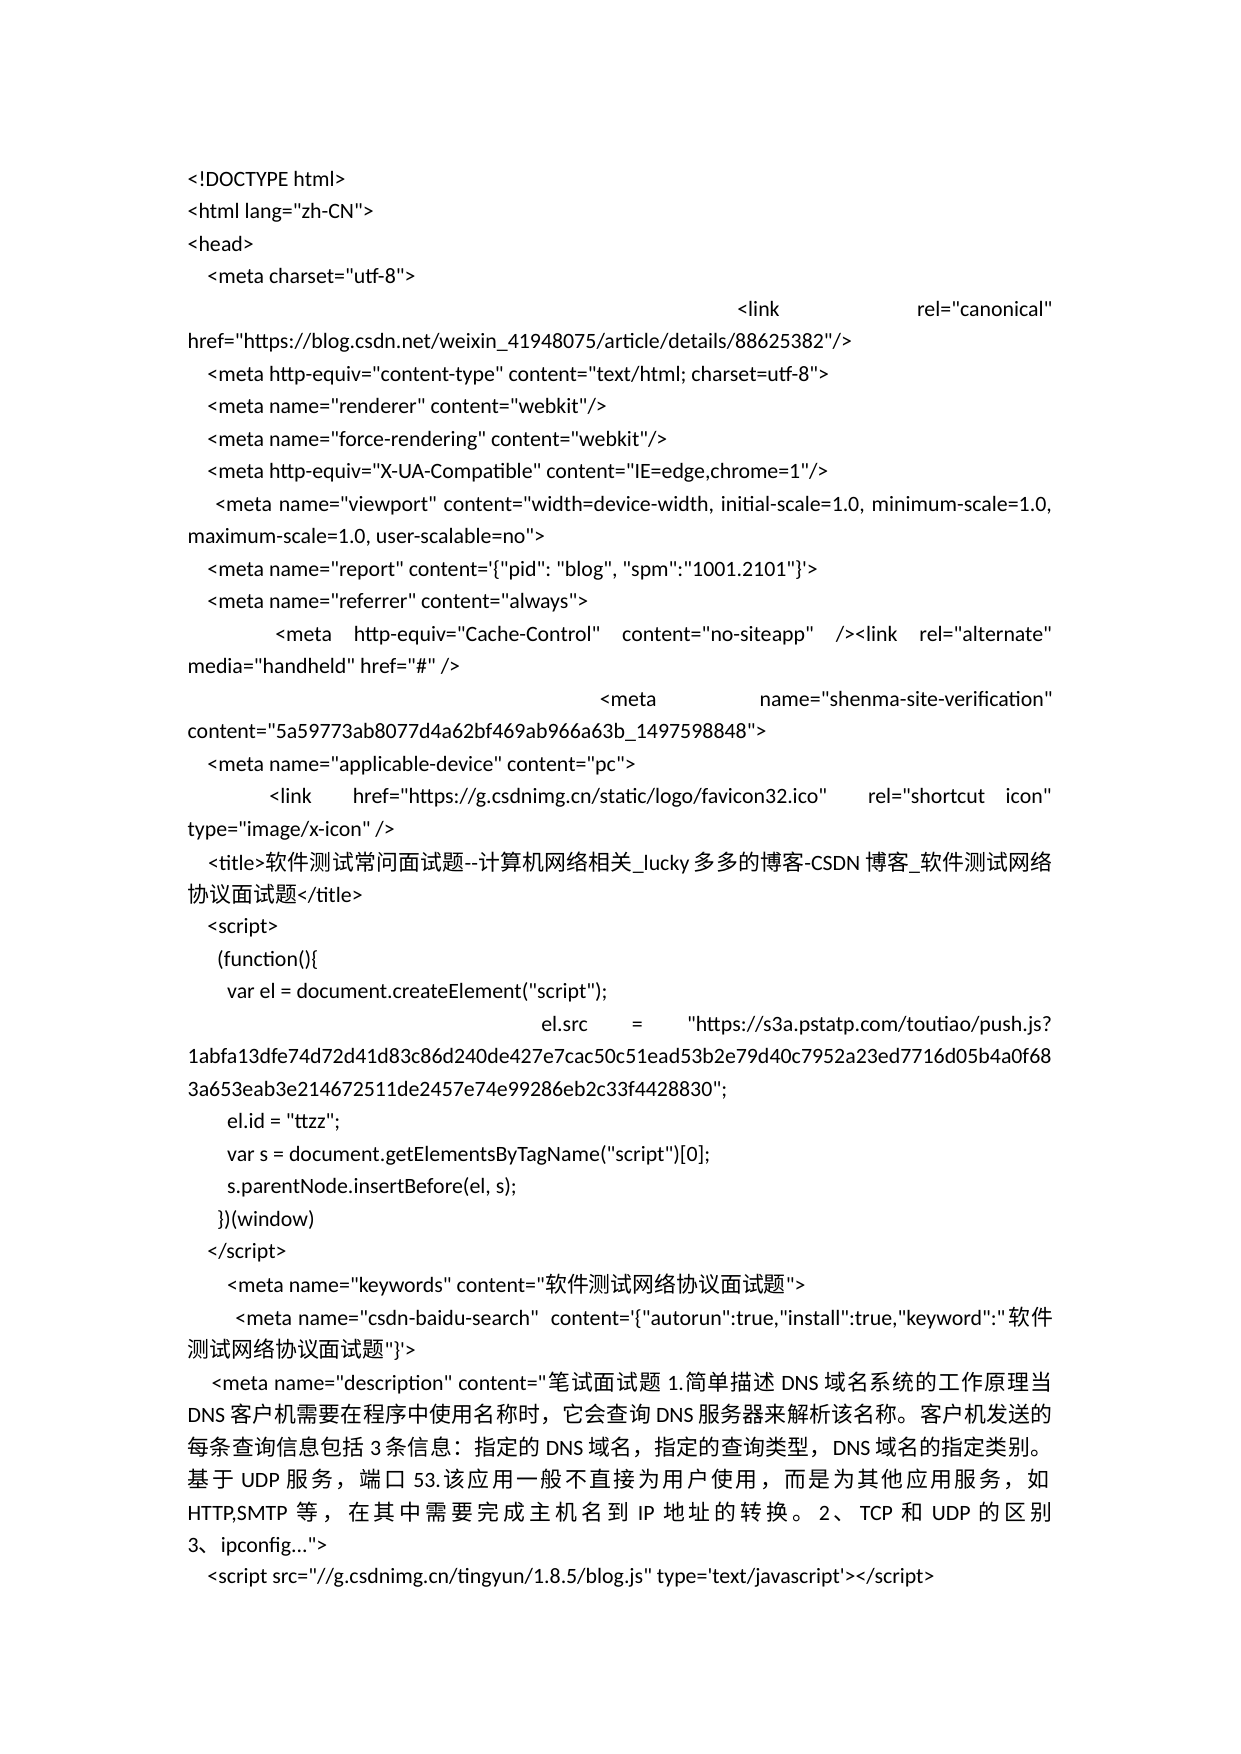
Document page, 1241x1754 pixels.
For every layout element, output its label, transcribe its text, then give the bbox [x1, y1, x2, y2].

text <link href="https://g.csdnimg.cn/static/logo/favicon32.ico" rel="shortcut icon" type="image/x-icon" /> [187, 779, 1053, 844]
text })(window) [187, 1202, 1053, 1234]
text <meta name="renderer" content="webkit"/> [187, 389, 1053, 422]
text <script src="//g.csdnimg.cn/tingyun/1.8.5/blog.js" type='text/javascript'></script> [187, 1559, 1053, 1592]
text <meta charset="utf-8"> [187, 259, 1053, 292]
text el.src = "https://s3a.pstatp.com/toutiao/push.js?1abfa13dfe74d72d41d83c86d240de427e7cac50c51ead53b2e79d40c7952a23ed7716d05b4a0f683a653eab3e214672511de2457e74e99286eb2c33f4428830"; [187, 1007, 1053, 1104]
text s.parentNode.insertBefore(el, s); [187, 1169, 1053, 1202]
text <meta http-equiv="X-UA-Compatible" content="IE=edge,chrome=1"/> [187, 454, 1053, 487]
text (function(){ [187, 942, 1053, 974]
text <meta name="keywords" content="软件测试网络协议面试题"> [187, 1267, 1053, 1299]
text <meta name="description" content="笔试面试题1.简单描述DNS域名系统的工作原理当DNS客户机需要在程序中使用名称时，它会查询DNS服务器来解析该名称。客户机发送的每条查询信息包括3条信息：指定的DNS域名，指定的查询类型，DNS域名的指定类别。基于UDP服务，端口53.该应用一般不直接为用户使用，而是为其他应用服务，如HTTP,SMTP等，在其中需要完成主机名到IP地址的转换。2、TCP和UDP的区别3、ipconfig..."> [187, 1364, 1053, 1559]
text <!DOCTYPE html> [187, 162, 1053, 194]
text <meta name="referrer" content="always"> [187, 584, 1053, 617]
text <meta name="report" content='{"pid": "blog", "spm":"1001.2101"}'> [187, 552, 1053, 584]
text <title>软件测试常问面试题--计算机网络相关_lucky多多的博客-CSDN博客_软件测试网络协议面试题</title> [187, 844, 1053, 909]
text <html lang="zh-CN"> [187, 194, 1053, 227]
text <meta name="applicable-device" content="pc"> [187, 747, 1053, 779]
text var s = document.getElementsByTagName("script")[0]; [187, 1137, 1053, 1169]
text var el = document.createElement("script"); [187, 974, 1053, 1007]
text <meta http-equiv="Cache-Control" content="no-siteapp" /><link rel="alternate" media="handheld" href="#" /> [187, 617, 1053, 682]
text <head> [187, 227, 1053, 259]
text <meta name="csdn-baidu-search" content='{"autorun":true,"install":true,"keyword":"软件测试网络协议面试题"}'> [187, 1299, 1053, 1364]
text </script> [187, 1234, 1053, 1267]
text el.id = "ttzz"; [187, 1104, 1053, 1137]
text <meta name="force-rendering" content="webkit"/> [187, 422, 1053, 454]
text <script> [187, 909, 1053, 942]
text <meta name="viewport" content="width=device-width, initial-scale=1.0, minimum-scale=1.0, maximum-scale=1.0, user-scalable=no"> [187, 487, 1053, 552]
text <meta name="shenma-site-verification" content="5a59773ab8077d4a62bf469ab966a63b_1497598848"> [187, 682, 1053, 747]
text <link rel="canonical" href="https://blog.csdn.net/weixin_41948075/article/details/88625382"/> [187, 292, 1053, 357]
text <meta http-equiv="content-type" content="text/html; charset=utf-8"> [187, 357, 1053, 389]
